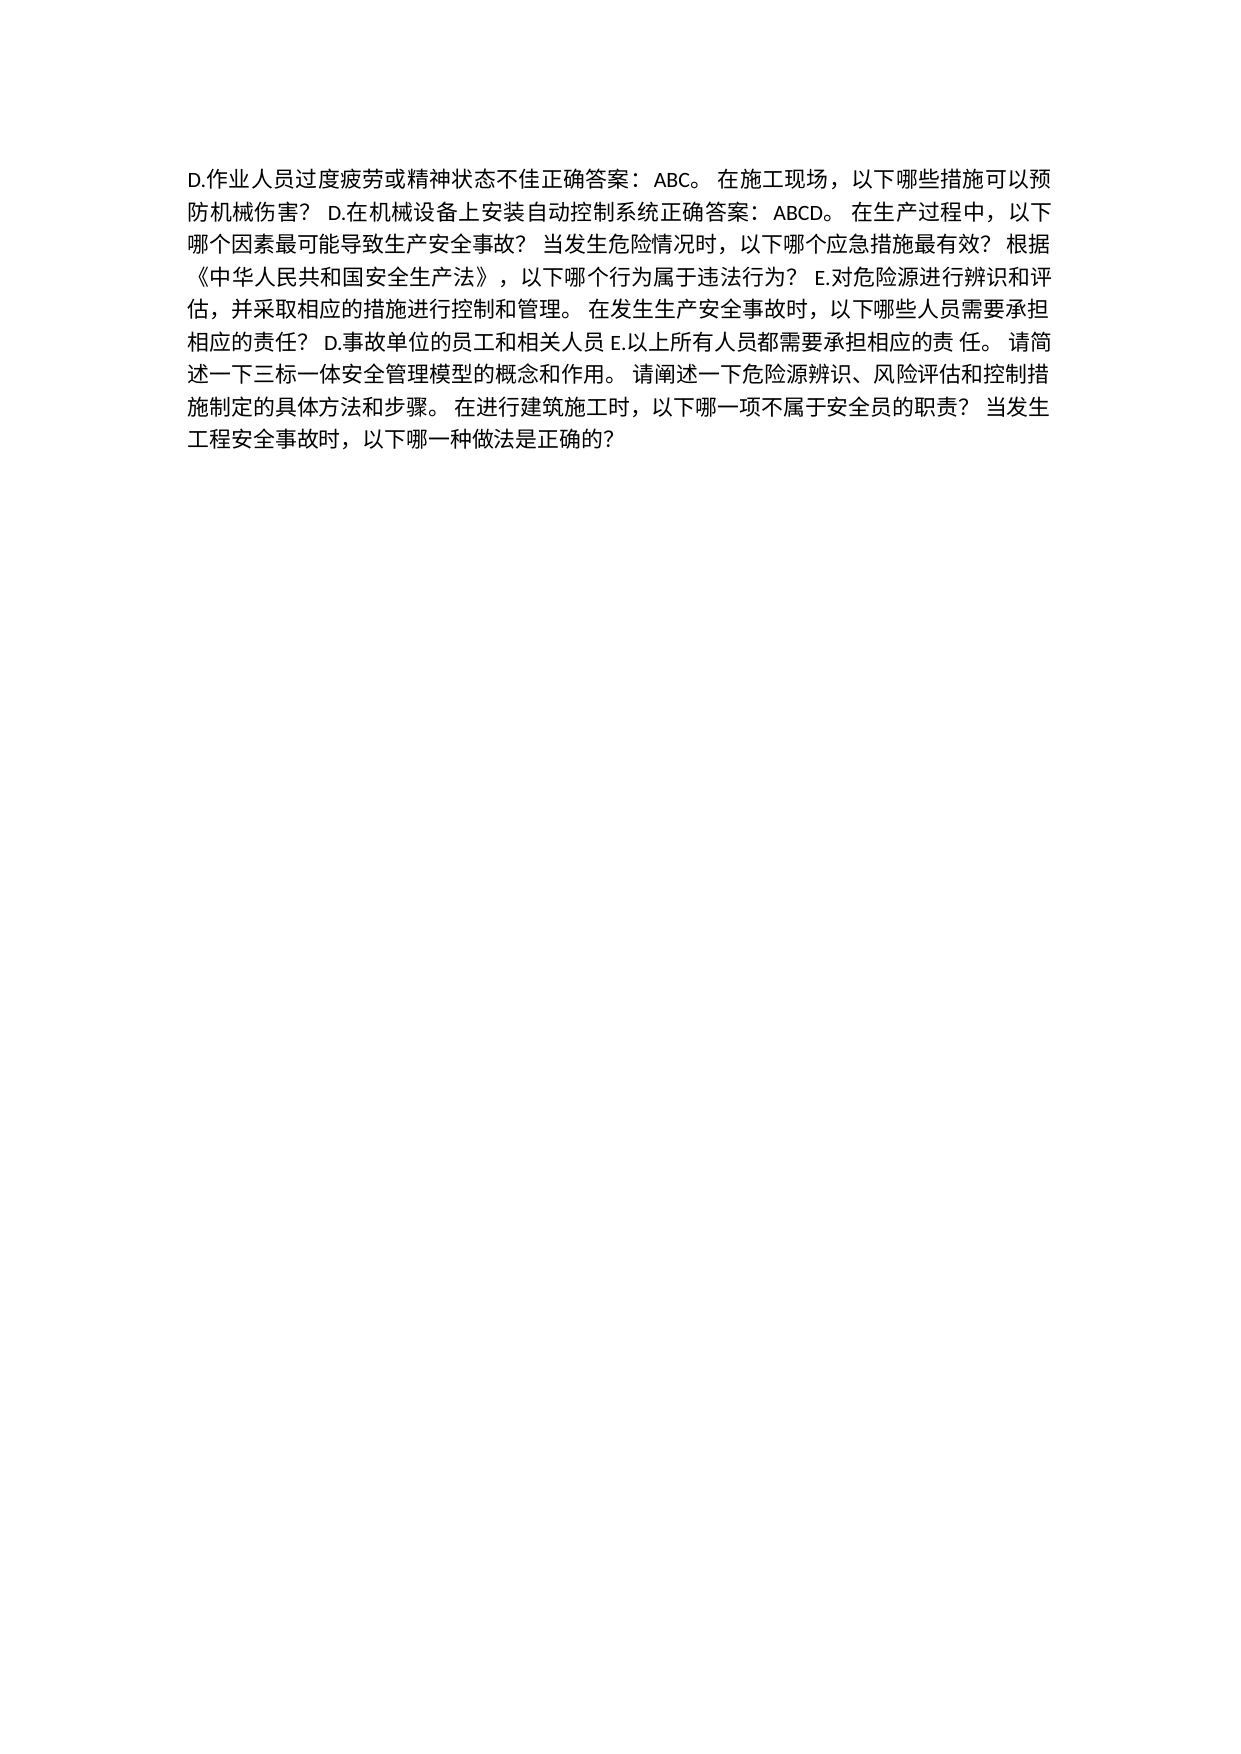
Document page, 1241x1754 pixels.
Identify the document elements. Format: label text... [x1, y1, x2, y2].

text D.作业人员过度疲劳或精神状态不佳正确答案：ABC。 在施工现场，以下哪些措施可以预防机械伤害？ D.在机械设备上安装自动控制系统正确答案：ABCD。 在生产过程中，以下哪个因素最可能导致生产安全事故？ 当发生危险情况时，以下哪个应急措施最有效？ 根据《中华人民共和国安全生产法》，以下哪个行为属于违法行为？ E.对危险源进行辨识和评估，并采取相应的措施进行控制和管理。 在发生生产安全事故时，以下哪些人员需要承担相应的责任？ D.事故单位的员工和相关人员 E.以上所有人员都需要承担相应的责 任。 请简述一下三标一体安全管理模型的概念和作用。 请阐述一下危险源辨识、风险评估和控制措施制定的具体方法和步骤。 在进行建筑施工时，以下哪一项不属于安全员的职责？ 当发生工程安全事故时，以下哪一种做法是正确的？ [187, 162, 1053, 454]
